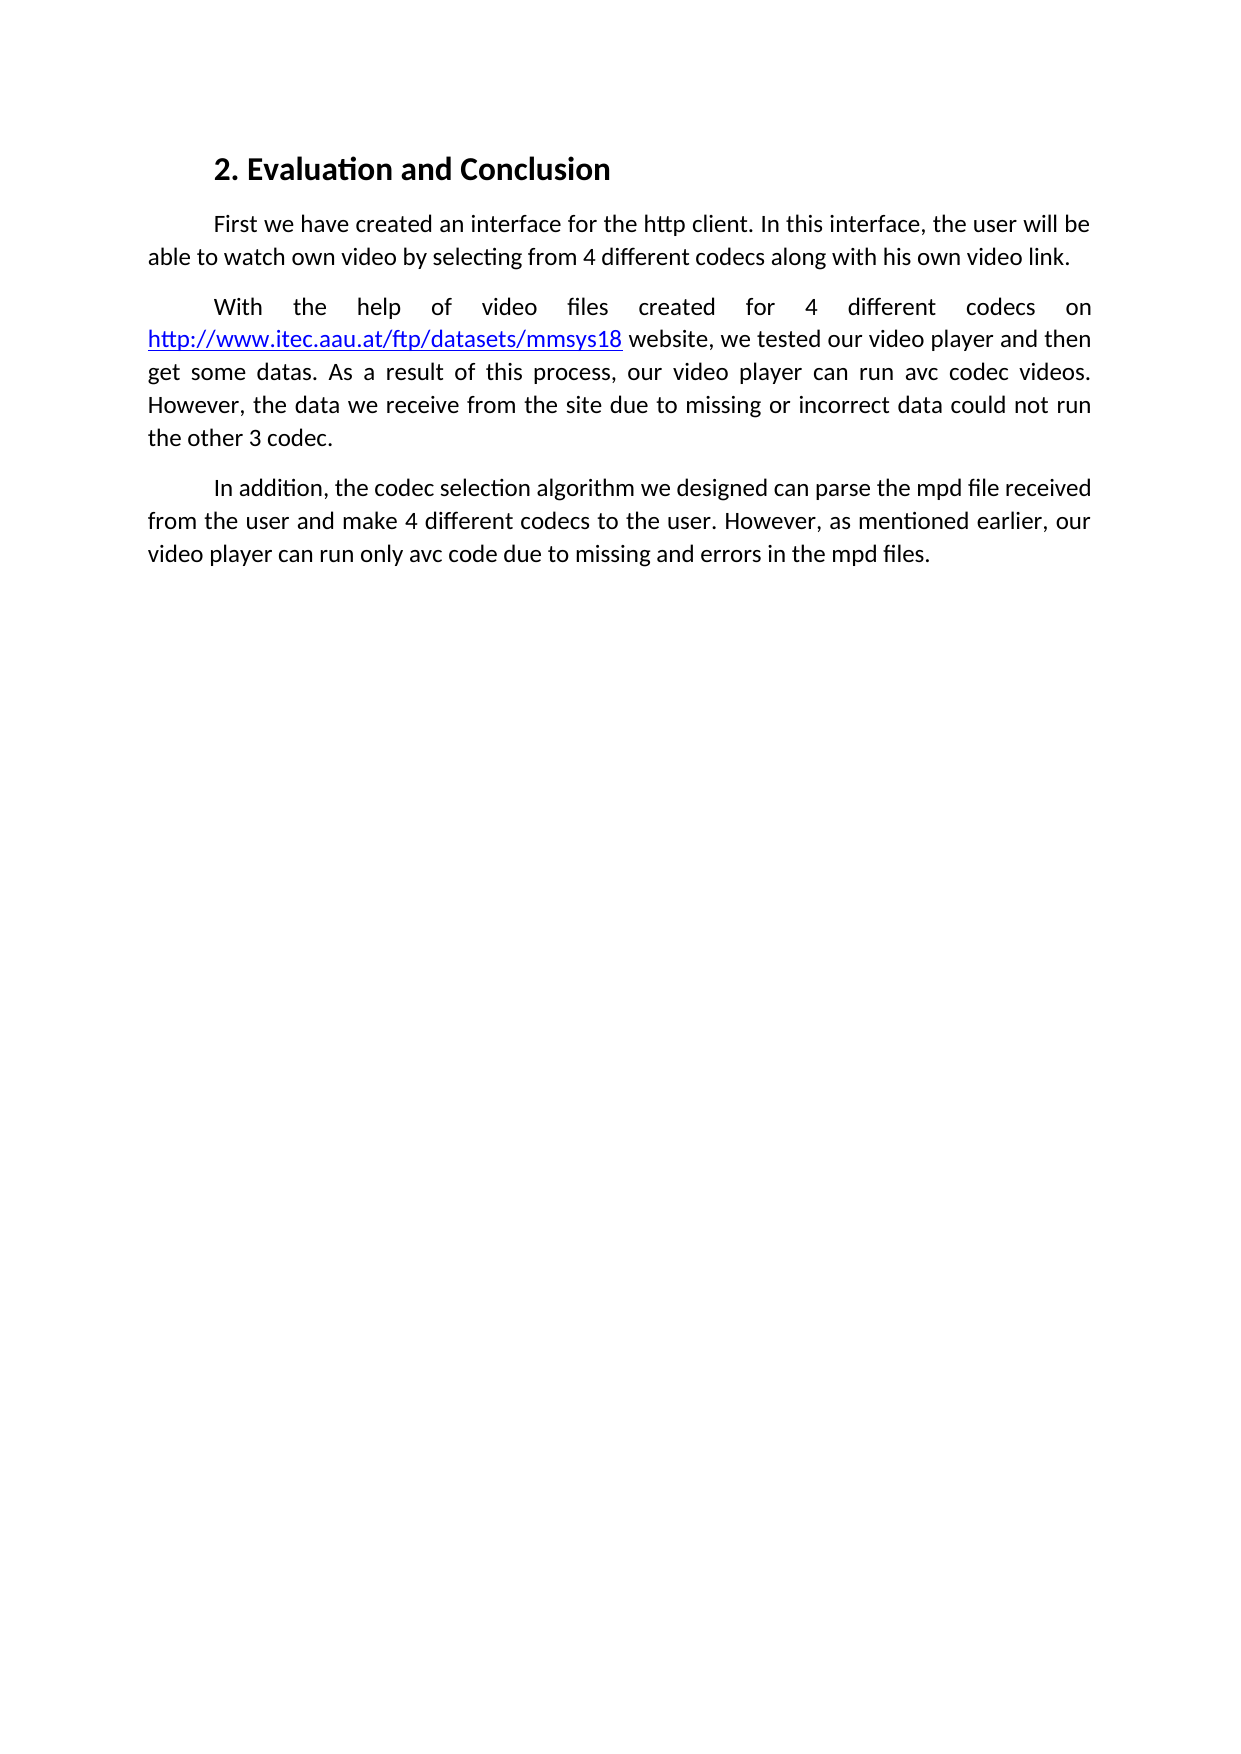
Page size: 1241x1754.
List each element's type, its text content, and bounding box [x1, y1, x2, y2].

text In addition, the codec selection algorithm we designed can parse the mpd file received from the user and make 4 different codecs to the user. However, as mentioned earlier, our video player can run only avc code due to missing and errors in the mpd files. [148, 472, 1093, 568]
text First we have created an interface for the http client. In this interface, the user will be able to watch own video by selecting from 4 different codecs along with his own video link. [148, 208, 1093, 272]
text With the help of video files created for 4 different codecs on http://www.itec.aau.at/ftp/datasets/mmsys18 website, we tested our video player and then get some datas. As a result of this process, our video player can run avc codec videos. However, the data we receive from the site due to missing or incorrect data could not run the other 3 codec. [148, 291, 1093, 453]
text 2. Evaluation and Conclusion [148, 148, 1093, 188]
